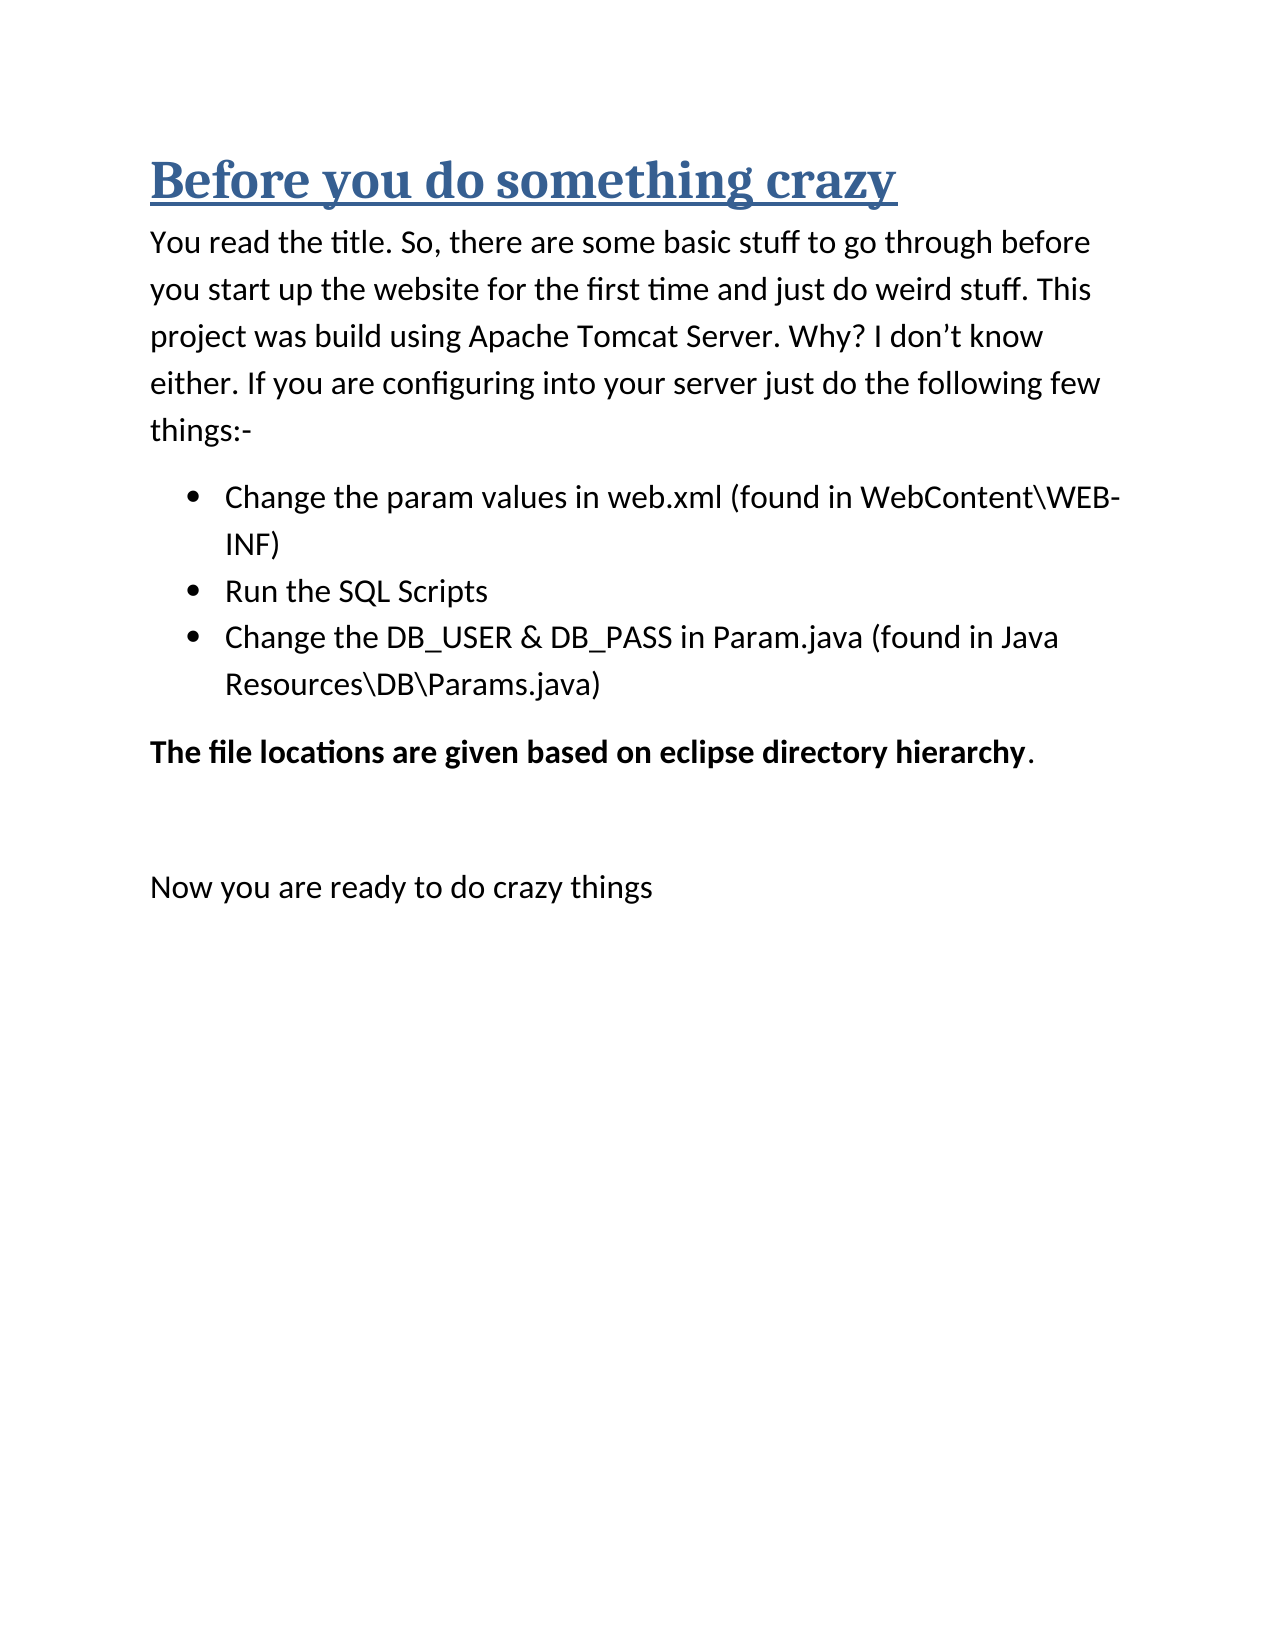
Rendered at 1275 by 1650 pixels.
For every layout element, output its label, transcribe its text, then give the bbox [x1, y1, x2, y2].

text The file locations are given based on eclipse directory hierarchy. [150, 731, 1125, 772]
subtitle Before you do something crazy [150, 150, 1125, 212]
list Change the DB_USER & DB_PASS in Param.java (found in Java Resources\DB\Params.java) [187, 617, 1125, 704]
list Change the param values in web.xml (found in WebContent\WEB-INF) [187, 476, 1125, 564]
text Now you are ready to do crazy things [150, 866, 1125, 907]
list Run the SQL Scripts [187, 570, 1125, 611]
text You read the title. So, there are some basic stuff to go through before you start up the website for the first time and just do weird stuff. This project was build using Apache Tomcat Server. Why? I don’t know either. If you are configuring into your server just do the following few things:- [150, 222, 1125, 449]
